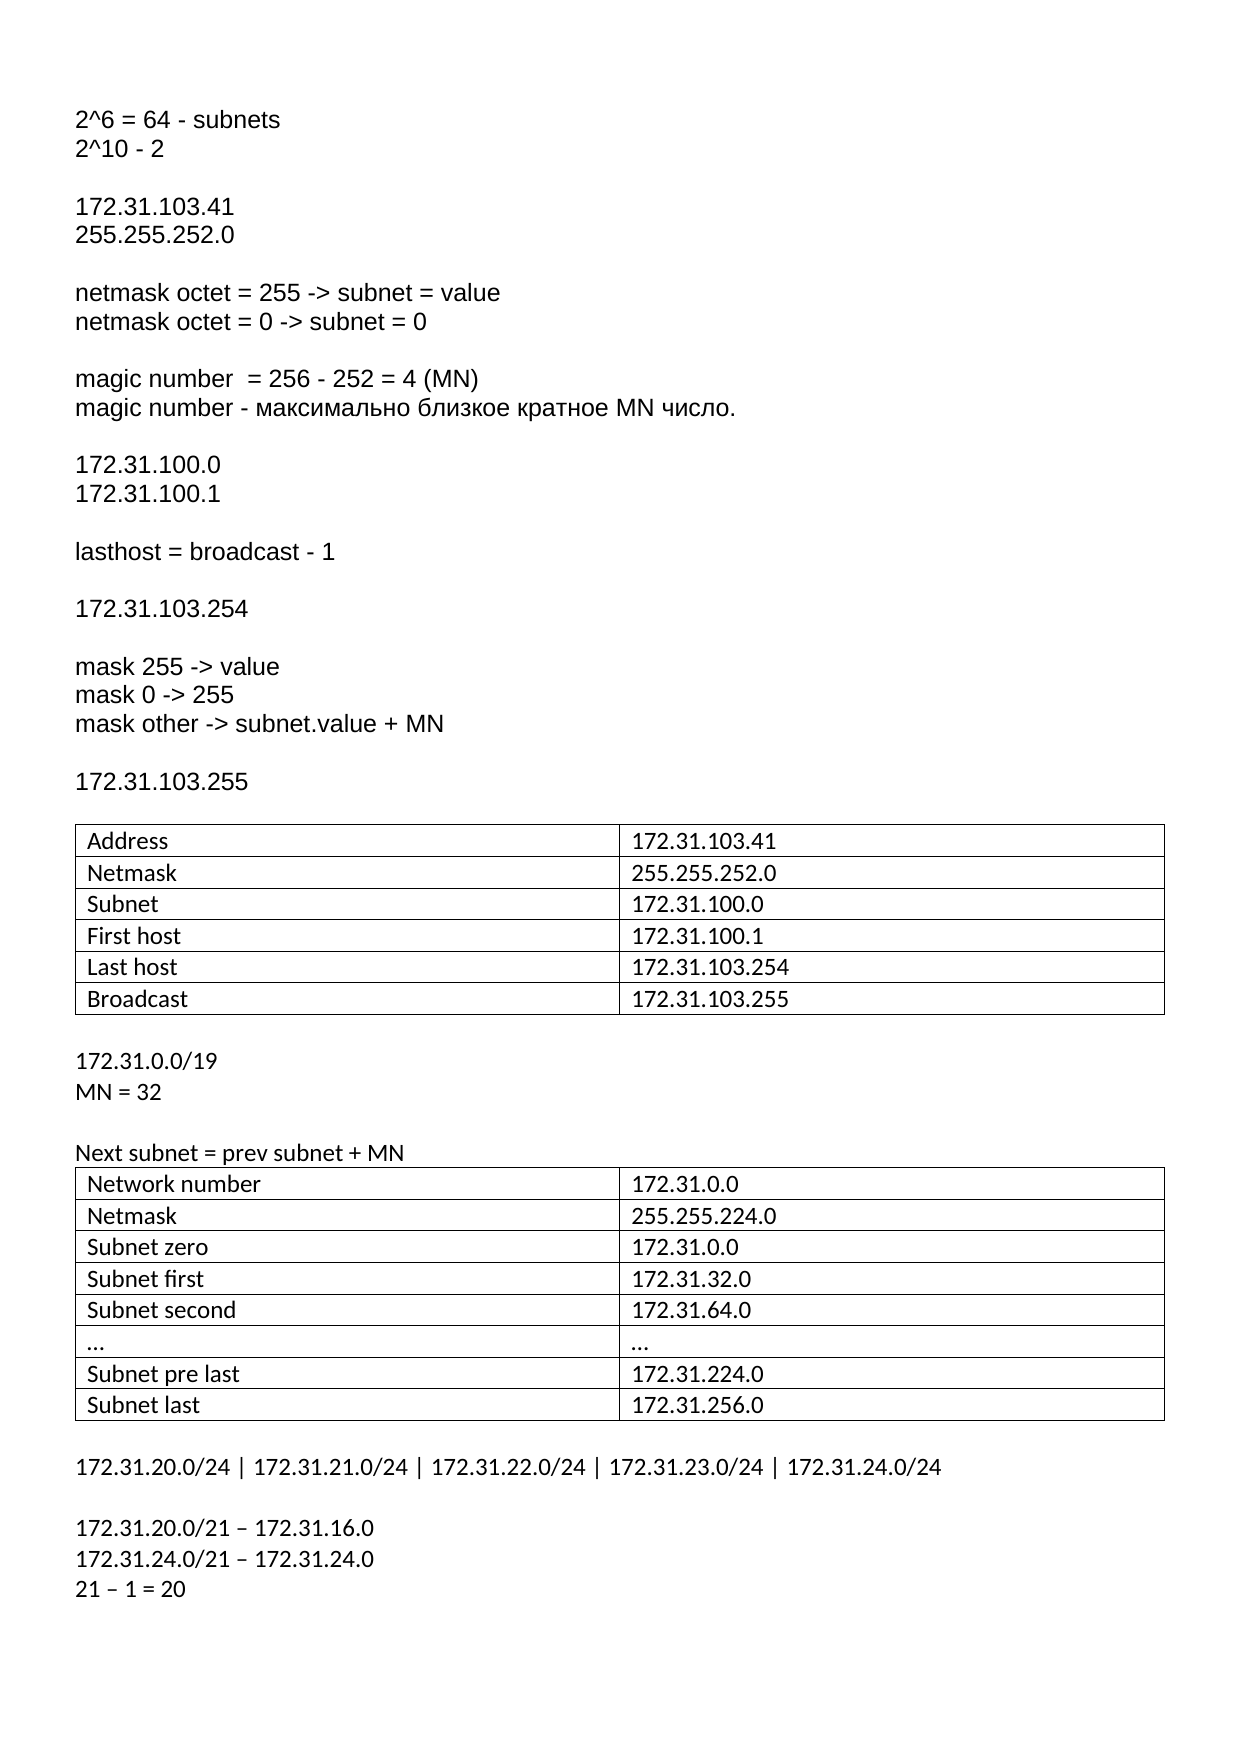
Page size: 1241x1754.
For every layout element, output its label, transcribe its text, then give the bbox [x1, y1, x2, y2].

text 172.31.103.255 [75, 767, 1165, 796]
text 21 – 1 = 20 [75, 1573, 1165, 1604]
text 172.31.100.0 [75, 451, 1165, 479]
table_cell 172.31.103.255 [620, 983, 1164, 1014]
text mask 0 -> 255 [75, 681, 1165, 709]
text 2^10 - 2 [75, 134, 1165, 163]
table_cell 172.31.103.254 [620, 952, 1164, 982]
table_cell Subnet last [76, 1389, 619, 1420]
table_cell Netmask [76, 1200, 619, 1230]
text netmask octet = 0 -> subnet = 0 [75, 307, 1165, 336]
text 172.31.20.0/21 – 172.31.16.0 [75, 1512, 1165, 1543]
table_cell 172.31.64.0 [620, 1295, 1164, 1325]
table_cell 172.31.224.0 [620, 1358, 1164, 1388]
text mask 255 -> value [75, 652, 1165, 681]
table_header Network number [76, 1168, 619, 1199]
table_header 172.31.0.0 [620, 1168, 1164, 1199]
table_cell Subnet pre last [76, 1358, 619, 1388]
text MN = 32 [75, 1076, 1165, 1106]
text 255.255.252.0 [75, 221, 1165, 249]
table_header Address [76, 825, 619, 856]
table_cell … [76, 1326, 619, 1357]
text 172.31.103.41 [75, 192, 1165, 221]
table_cell Subnet second [76, 1295, 619, 1325]
table_cell … [620, 1326, 1164, 1357]
text magic number - максимально близкое кратное MN число. [75, 393, 1165, 422]
text magic number = 256 - 252 = 4 (MN) [75, 364, 1165, 393]
table_header 172.31.103.41 [620, 825, 1164, 856]
table_cell 172.31.256.0 [620, 1389, 1164, 1420]
table_cell Subnet [76, 889, 619, 919]
text 172.31.24.0/21 – 172.31.24.0 [75, 1543, 1165, 1573]
text 2^6 = 64 - subnets [75, 106, 1165, 134]
table_cell Subnet zero [76, 1231, 619, 1262]
text 172.31.0.0/19 [75, 1045, 1165, 1076]
table_cell Broadcast [76, 983, 619, 1014]
table_cell 172.31.32.0 [620, 1263, 1164, 1293]
text 172.31.100.1 [75, 479, 1165, 508]
text 172.31.20.0/24 | 172.31.21.0/24 | 172.31.22.0/24 | 172.31.23.0/24 | 172.31.24.0/24 [75, 1451, 1165, 1482]
text Next subnet = prev subnet + MN [75, 1137, 1165, 1167]
table_cell 172.31.100.1 [620, 920, 1164, 951]
table_cell 255.255.252.0 [620, 857, 1164, 887]
table_cell Netmask [76, 857, 619, 887]
text netmask octet = 255 -> subnet = value [75, 278, 1165, 307]
table_cell 255.255.224.0 [620, 1200, 1164, 1230]
text mask other -> subnet.value + MN [75, 709, 1165, 738]
table_cell First host [76, 920, 619, 951]
table_cell Last host [76, 952, 619, 982]
text 172.31.103.254 [75, 594, 1165, 623]
table_cell Subnet first [76, 1263, 619, 1293]
text lasthost = broadcast - 1 [75, 537, 1165, 566]
table_cell 172.31.100.0 [620, 889, 1164, 919]
table_cell 172.31.0.0 [620, 1231, 1164, 1262]
